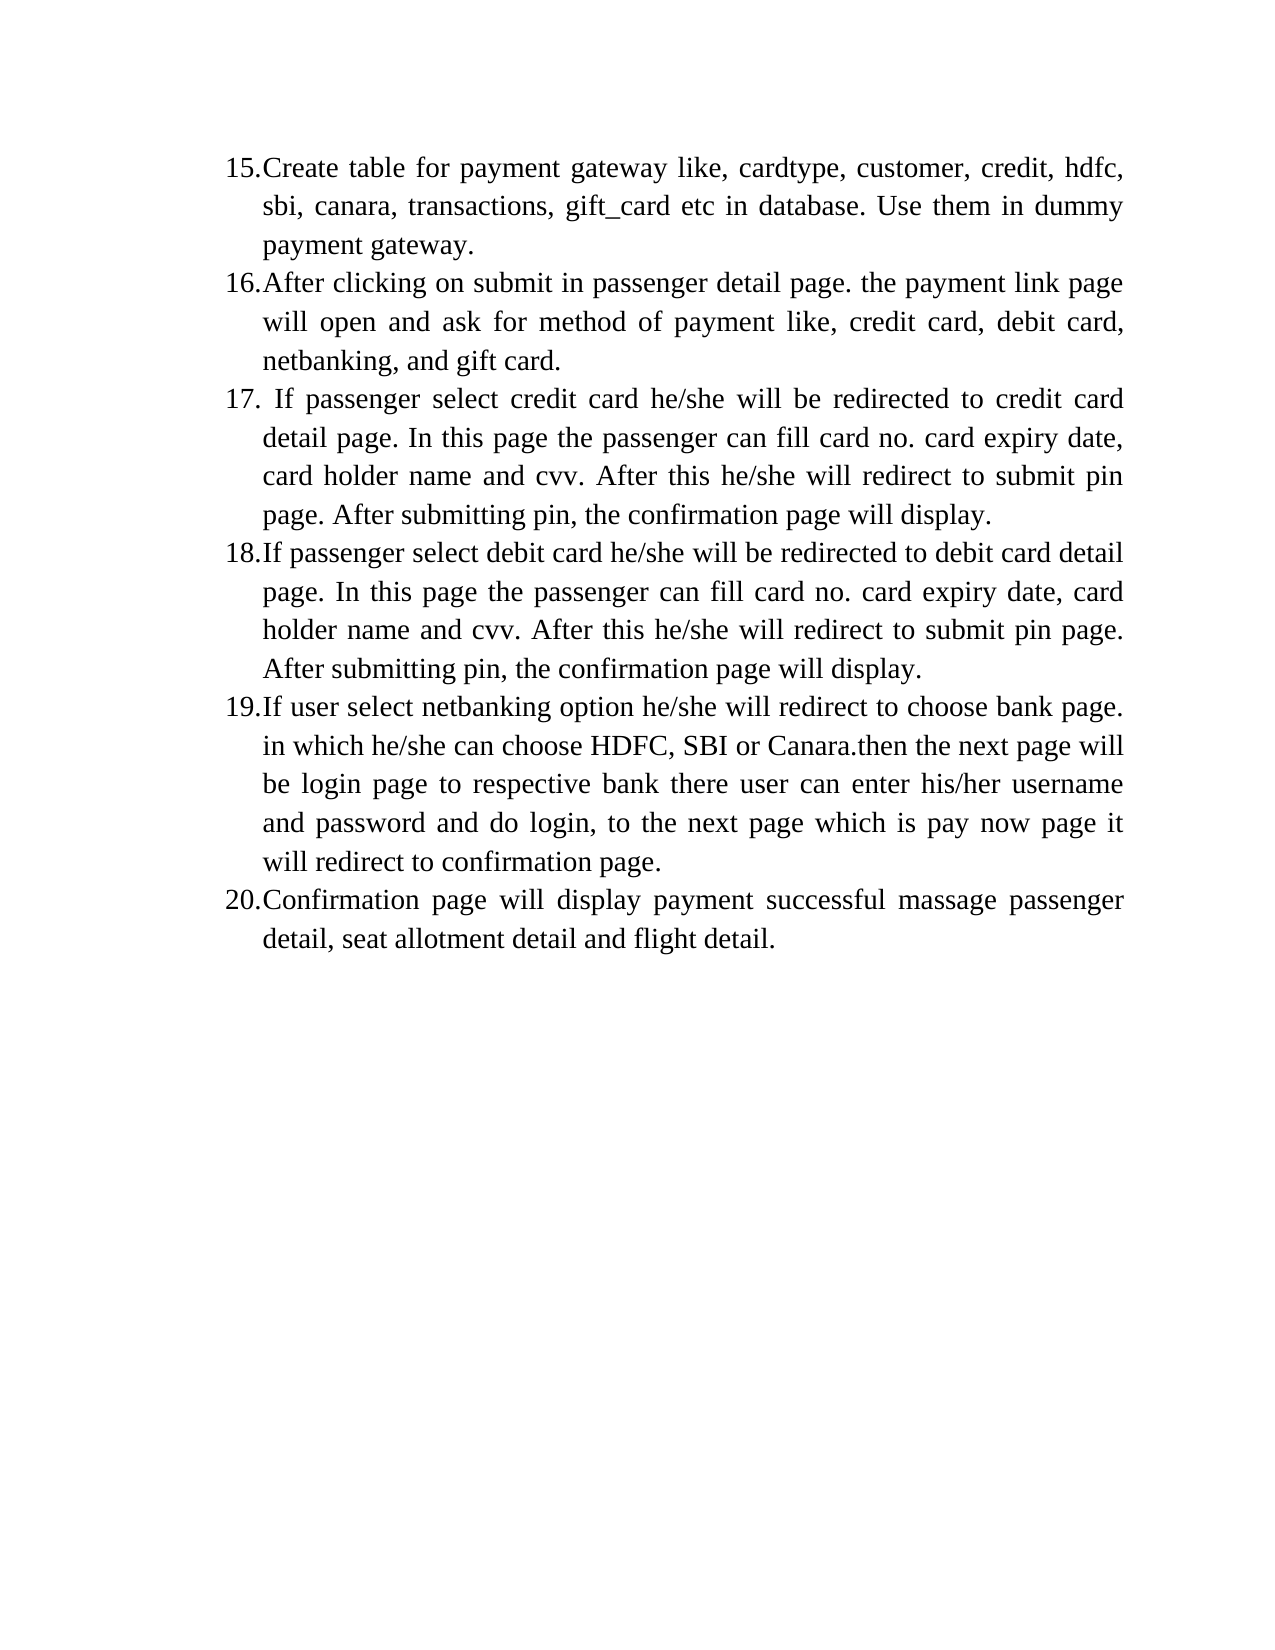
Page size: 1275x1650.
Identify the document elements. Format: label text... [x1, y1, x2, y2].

list Confirmation page will display payment successful massage passenger detail, seat allotment detail and flight detail. [225, 882, 1125, 954]
list If passenger select debit card he/she will be redirected to debit card detail page. In this page the passenger can fill card no. card expiry date, card holder name and cvv. After this he/she will redirect to submit pin page. After submitting pin, the confirmation page will display. [225, 535, 1125, 684]
list After clicking on submit in passenger detail page. the payment link page will open and ask for method of payment like, credit card, debit card, netbanking, and gift card. [225, 266, 1125, 376]
list Create table for payment gateway like, cardtype, customer, credit, hdfc, sbi, canara, transactions, gift_card etc in database. Use them in dummy payment gateway. [225, 150, 1125, 261]
list If user select netbanking option he/she will redirect to choose bank page. in which he/she can choose HDFC, SBI or Canara.then the next page will be login page to respective bank there user can enter his/her username and password and do login, to the next page which is pay now page it will redirect to confirmation page. [225, 689, 1125, 877]
list If passenger select credit card he/she will be redirected to credit card detail page. In this page the passenger can fill card no. card expiry date, card holder name and cvv. After this he/she will redirect to submit pin page. After submitting pin, the confirmation page will display. [225, 381, 1125, 530]
